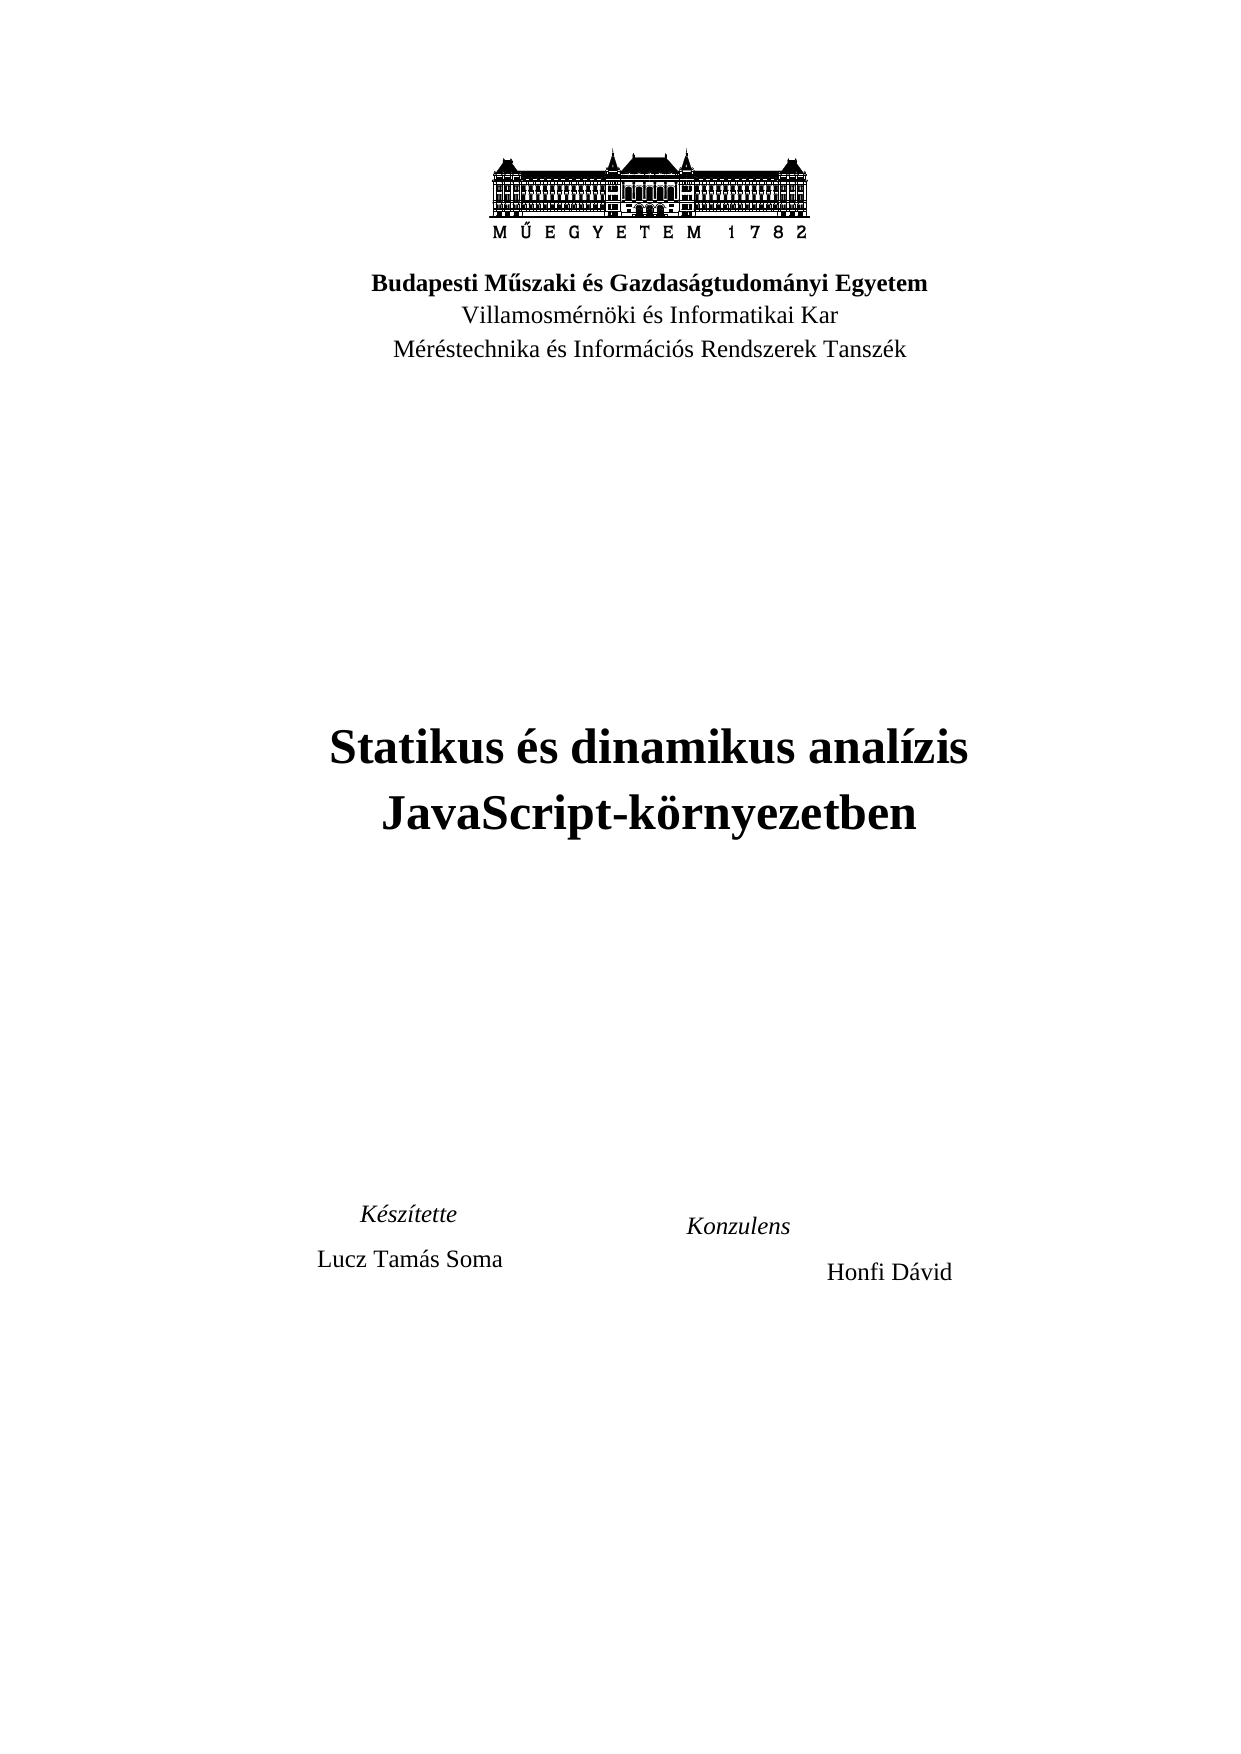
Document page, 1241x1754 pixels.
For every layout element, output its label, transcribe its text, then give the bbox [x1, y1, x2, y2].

text Budapesti Műszaki és Gazdaságtudományi Egyetem [207, 268, 1092, 296]
text Készítette [207, 1199, 613, 1227]
text Villamosmérnöki és Informatikai Kar [207, 301, 1092, 329]
text Lucz Tamás SomaKonzulens [207, 1244, 613, 1273]
